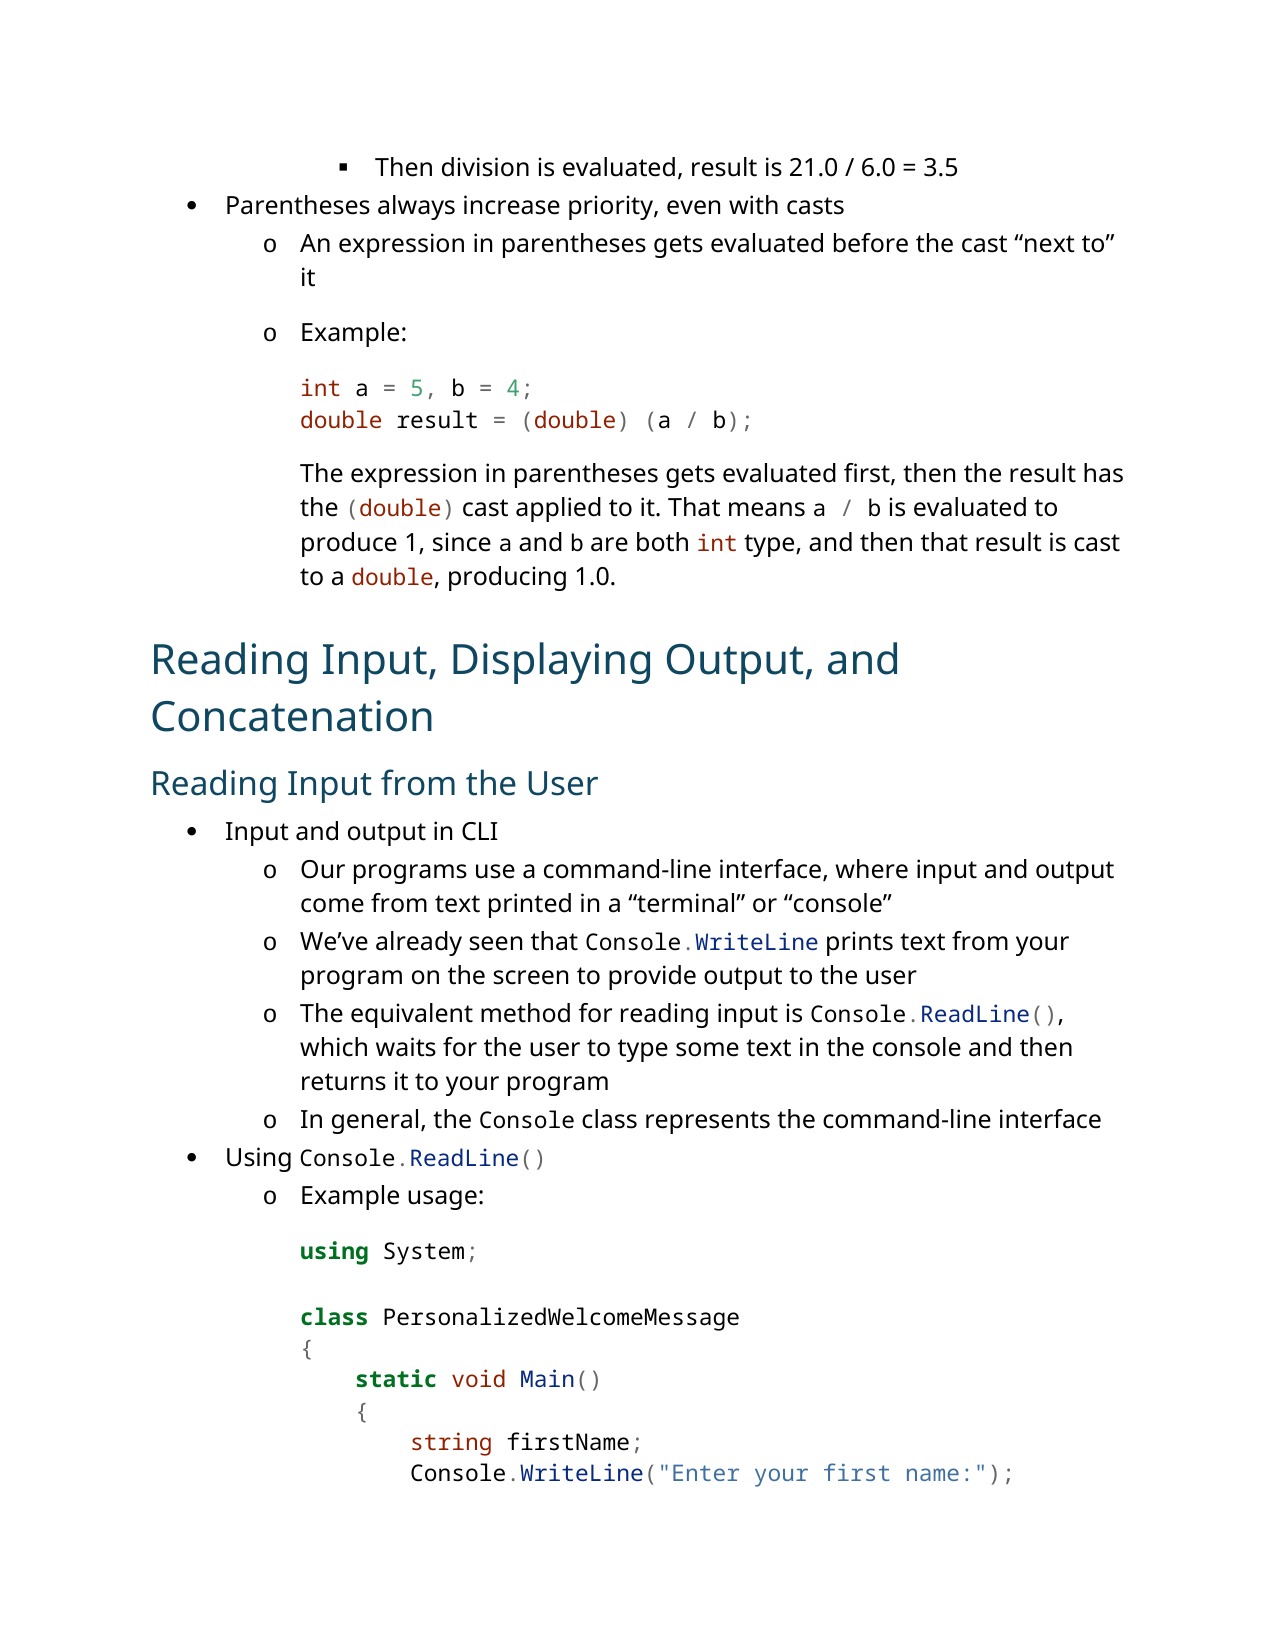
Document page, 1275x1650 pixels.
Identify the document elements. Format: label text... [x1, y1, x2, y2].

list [262, 1233, 1125, 1488]
list In general, the Console class represents the command-line interface [262, 1102, 1125, 1136]
list Our programs use a command-line interface, where input and output come from text printed in a “terminal” or “console” [262, 852, 1125, 920]
list Using Console.ReadLine() [187, 1140, 1125, 1174]
list An expression in parentheses gets evaluated before the cast “next to” it [262, 226, 1125, 294]
list Example: [262, 315, 1125, 349]
list Input and output in CLI [187, 814, 1125, 848]
subtitle Reading Input, Displaying Output, and Concatenation [150, 630, 1125, 743]
list We’ve already seen that Console.WriteLine prints text from your program on the screen to provide output to the user [262, 924, 1125, 992]
list Parentheses always increase priority, even with casts [187, 188, 1125, 222]
list Example usage: [262, 1178, 1125, 1212]
list Then division is evaluated, result is 21.0 / 6.0 = 3.5 [337, 150, 1125, 184]
list The equivalent method for reading input is Console.ReadLine(), which waits for the user to type some text in the console and then returns it to your program [262, 996, 1125, 1098]
subtitle Reading Input from the User [150, 760, 1125, 805]
list The expression in parentheses gets evaluated first, then the result has the (double) cast applied to it. That means a / b is evaluated to produce 1, since a and b are both int type, and then that result is cast to a double, producing 1.0. [262, 456, 1125, 592]
list int a = 5, b = 4; double result = (double) (a / b); [262, 370, 1125, 435]
